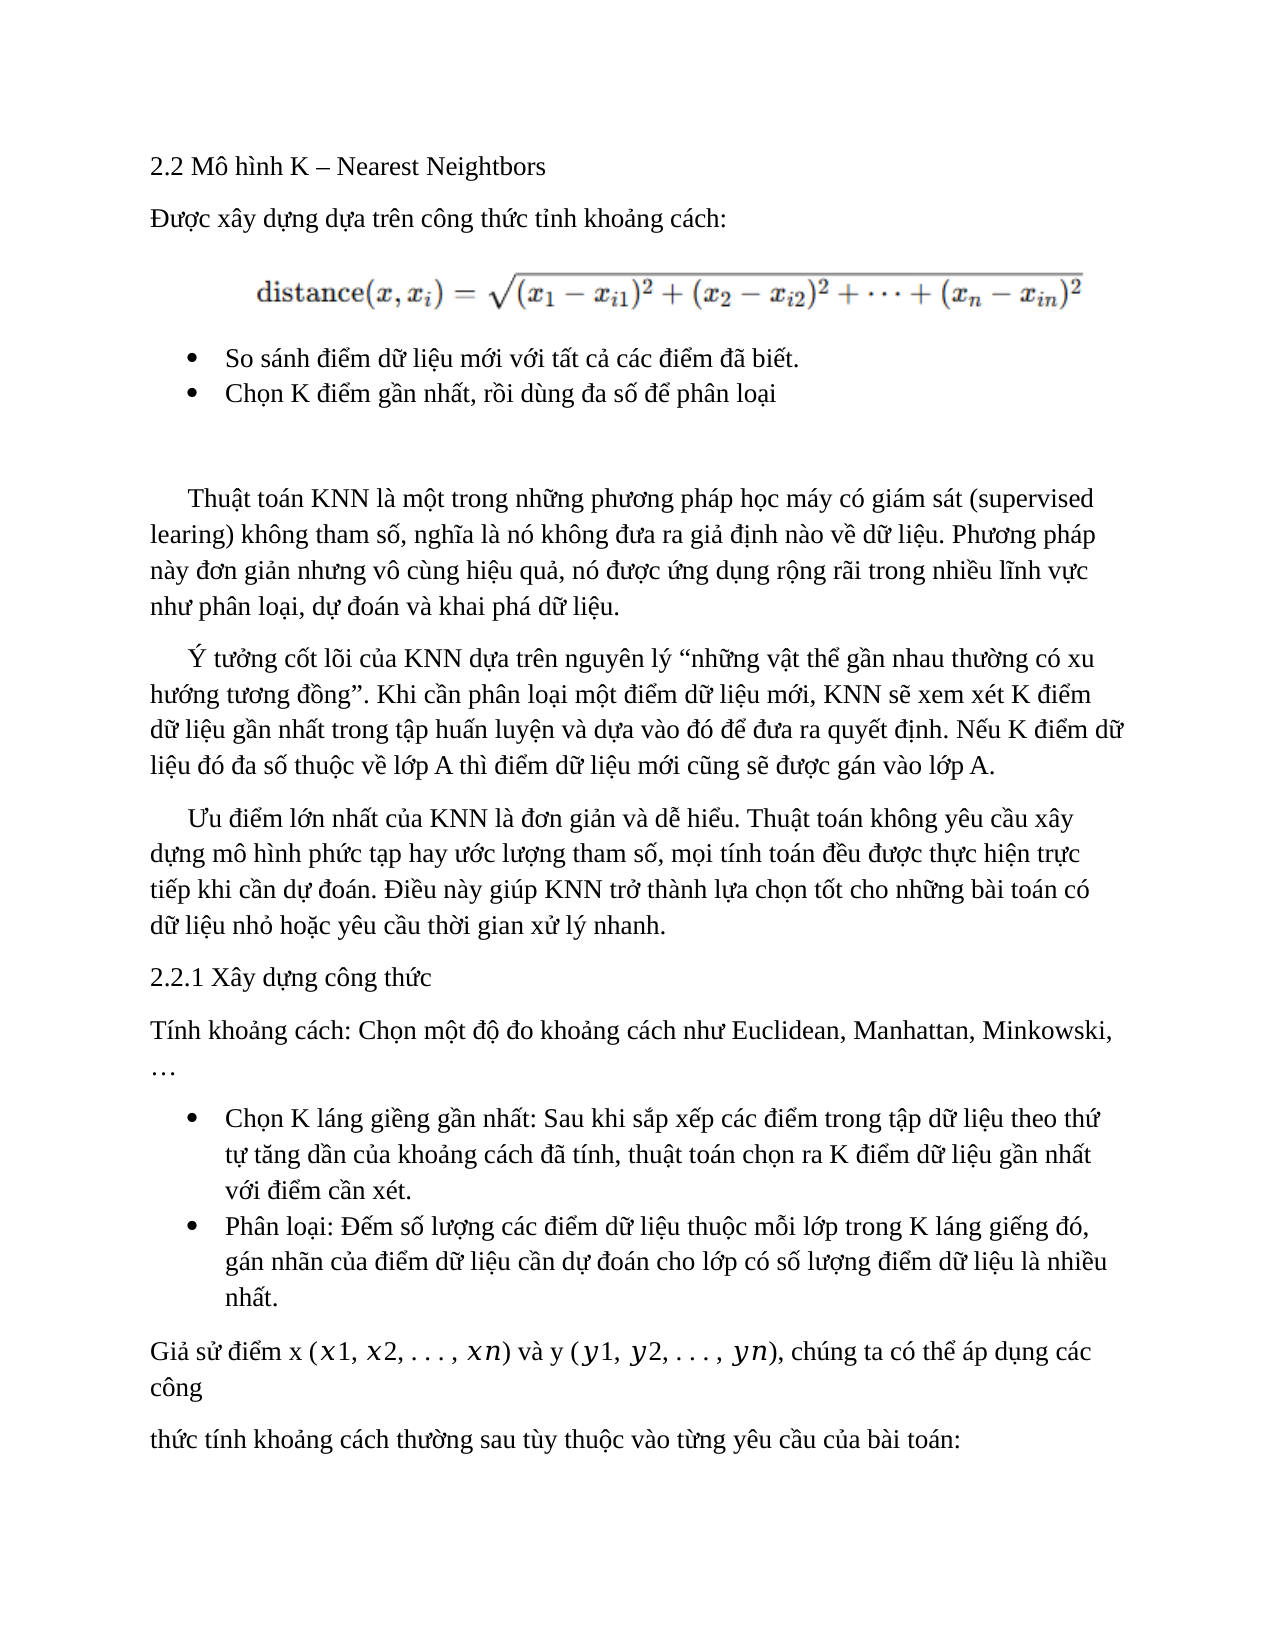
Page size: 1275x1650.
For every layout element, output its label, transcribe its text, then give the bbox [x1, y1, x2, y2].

list Phân loại: Đếm số lượng các điểm dữ liệu thuộc mỗi lớp trong K láng giếng đó, gán nhãn của điểm dữ liệu cần dự đoán cho lớp có số lượng điểm dữ liệu là nhiều nhất. [187, 1210, 1125, 1312]
text Ưu điểm lớn nhất của KNN là đơn giản và dễ hiểu. Thuật toán không yêu cầu xây dựng mô hình phức tạp hay ước lượng tham số, mọi tính toán đều được thực hiện trực tiếp khi cần dự đoán. Điều này giúp KNN trở thành lựa chọn tốt cho những bài toán có dữ liệu nhỏ hoặc yêu cầu thời gian xử lý nhanh. [150, 802, 1125, 940]
picture [225, 254, 1102, 321]
list So sánh điểm dữ liệu mới với tất cả các điểm đã biết. [187, 342, 1125, 373]
text Ý tưởng cốt lõi của KNN dựa trên nguyên lý “những vật thể gần nhau thường có xu hướng tương đồng”. Khi cần phân loại một điểm dữ liệu mới, KNN sẽ xem xét K điểm dữ liệu gần nhất trong tập huấn luyện và dựa vào đó để đưa ra quyết định. Nếu K điểm dữ liệu đó đa số thuộc về lớp A thì điểm dữ liệu mới cũng sẽ được gán vào lớp A. [150, 642, 1125, 781]
text 2.2.1 Xây dựng công thức [150, 961, 1125, 992]
text Giả sử điểm x (𝑥1, 𝑥2, . . . , 𝑥𝑛) và y (𝑦1, 𝑦2, . . . , 𝑦𝑛), chúng ta có thể áp dụng các công [150, 1334, 1125, 1402]
list Chọn K láng giềng gần nhất: Sau khi sắp xếp các điểm trong tập dữ liệu theo thứ tự tăng dần của khoảng cách đã tính, thuật toán chọn ra K điểm dữ liệu gần nhất với điểm cần xét. [187, 1102, 1125, 1205]
text Tính khoảng cách: Chọn một độ đo khoảng cách như Euclidean, Manhattan, Minkowski,… [150, 1014, 1125, 1081]
list Chọn K điểm gần nhất, rồi dùng đa số để phân loại [187, 378, 1125, 409]
text thức tính khoảng cách thường sau tùy thuộc vào từng yêu cầu của bài toán: [150, 1423, 1125, 1454]
text 2.2 Mô hình K – Nearest Neightbors [150, 150, 1125, 181]
text Thuật toán KNN là một trong những phương pháp học máy có giám sát (supervised learing) không tham số, nghĩa là nó không đưa ra giả định nào về dữ liệu. Phương pháp này đơn giản nhưng vô cùng hiệu quả, nó được ứng dụng rộng rãi trong nhiều lĩnh vực như phân loại, dự đoán và khai phá dữ liệu. [150, 483, 1125, 621]
text Được xây dựng dựa trên công thức tỉnh khoảng cách: [150, 202, 1125, 233]
